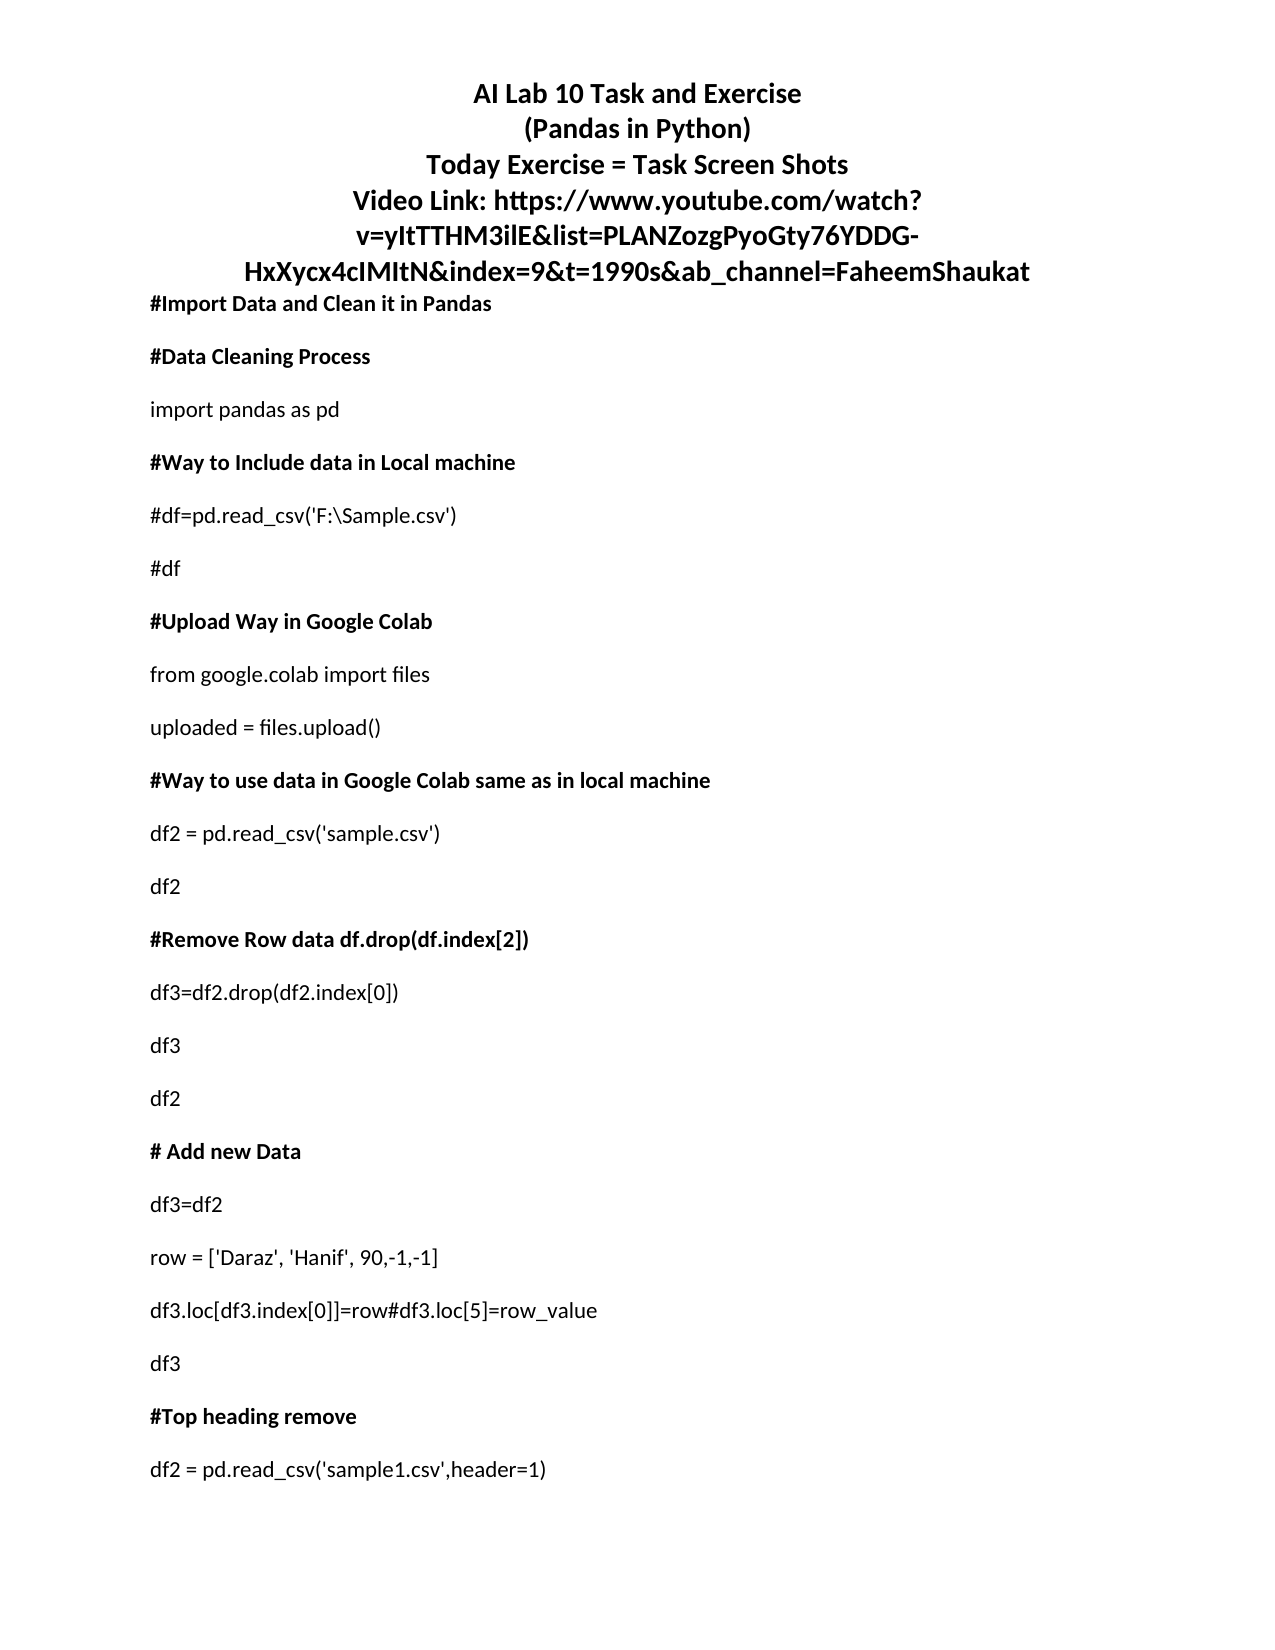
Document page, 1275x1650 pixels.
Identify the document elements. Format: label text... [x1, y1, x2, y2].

text #Way to Include data in Local machine [150, 448, 1125, 476]
text row = ['Daraz', 'Hanif', 90,-1,-1] [150, 1243, 1125, 1271]
text df3 [150, 1349, 1125, 1377]
text # Add new Data [150, 1137, 1125, 1165]
text df3.loc[df3.index[0]]=row#df3.loc[5]=row_value [150, 1296, 1125, 1324]
text uploaded = files.upload() [150, 713, 1125, 741]
text #Upload Way in Google Colab [150, 607, 1125, 635]
text df3=df2 [150, 1190, 1125, 1218]
text df2 [150, 872, 1125, 900]
text #Remove Row data df.drop(df.index[2]) [150, 925, 1125, 953]
text #Import Data and Clean it in Pandas [150, 289, 1125, 317]
text df2 = pd.read_csv('sample.csv') [150, 819, 1125, 847]
text df2 = pd.read_csv('sample1.csv',header=1) [150, 1455, 1125, 1483]
text #Way to use data in Google Colab same as in local machine [150, 766, 1125, 794]
text #Top heading remove [150, 1402, 1125, 1430]
text df3 [150, 1031, 1125, 1059]
text df2 [150, 1084, 1125, 1112]
text from google.colab import files [150, 660, 1125, 688]
text #df [150, 554, 1125, 582]
text #df=pd.read_csv('F:\Sample.csv') [150, 501, 1125, 529]
text import pandas as pd [150, 395, 1125, 423]
text #Data Cleaning Process [150, 342, 1125, 370]
text df3=df2.drop(df2.index[0]) [150, 978, 1125, 1006]
